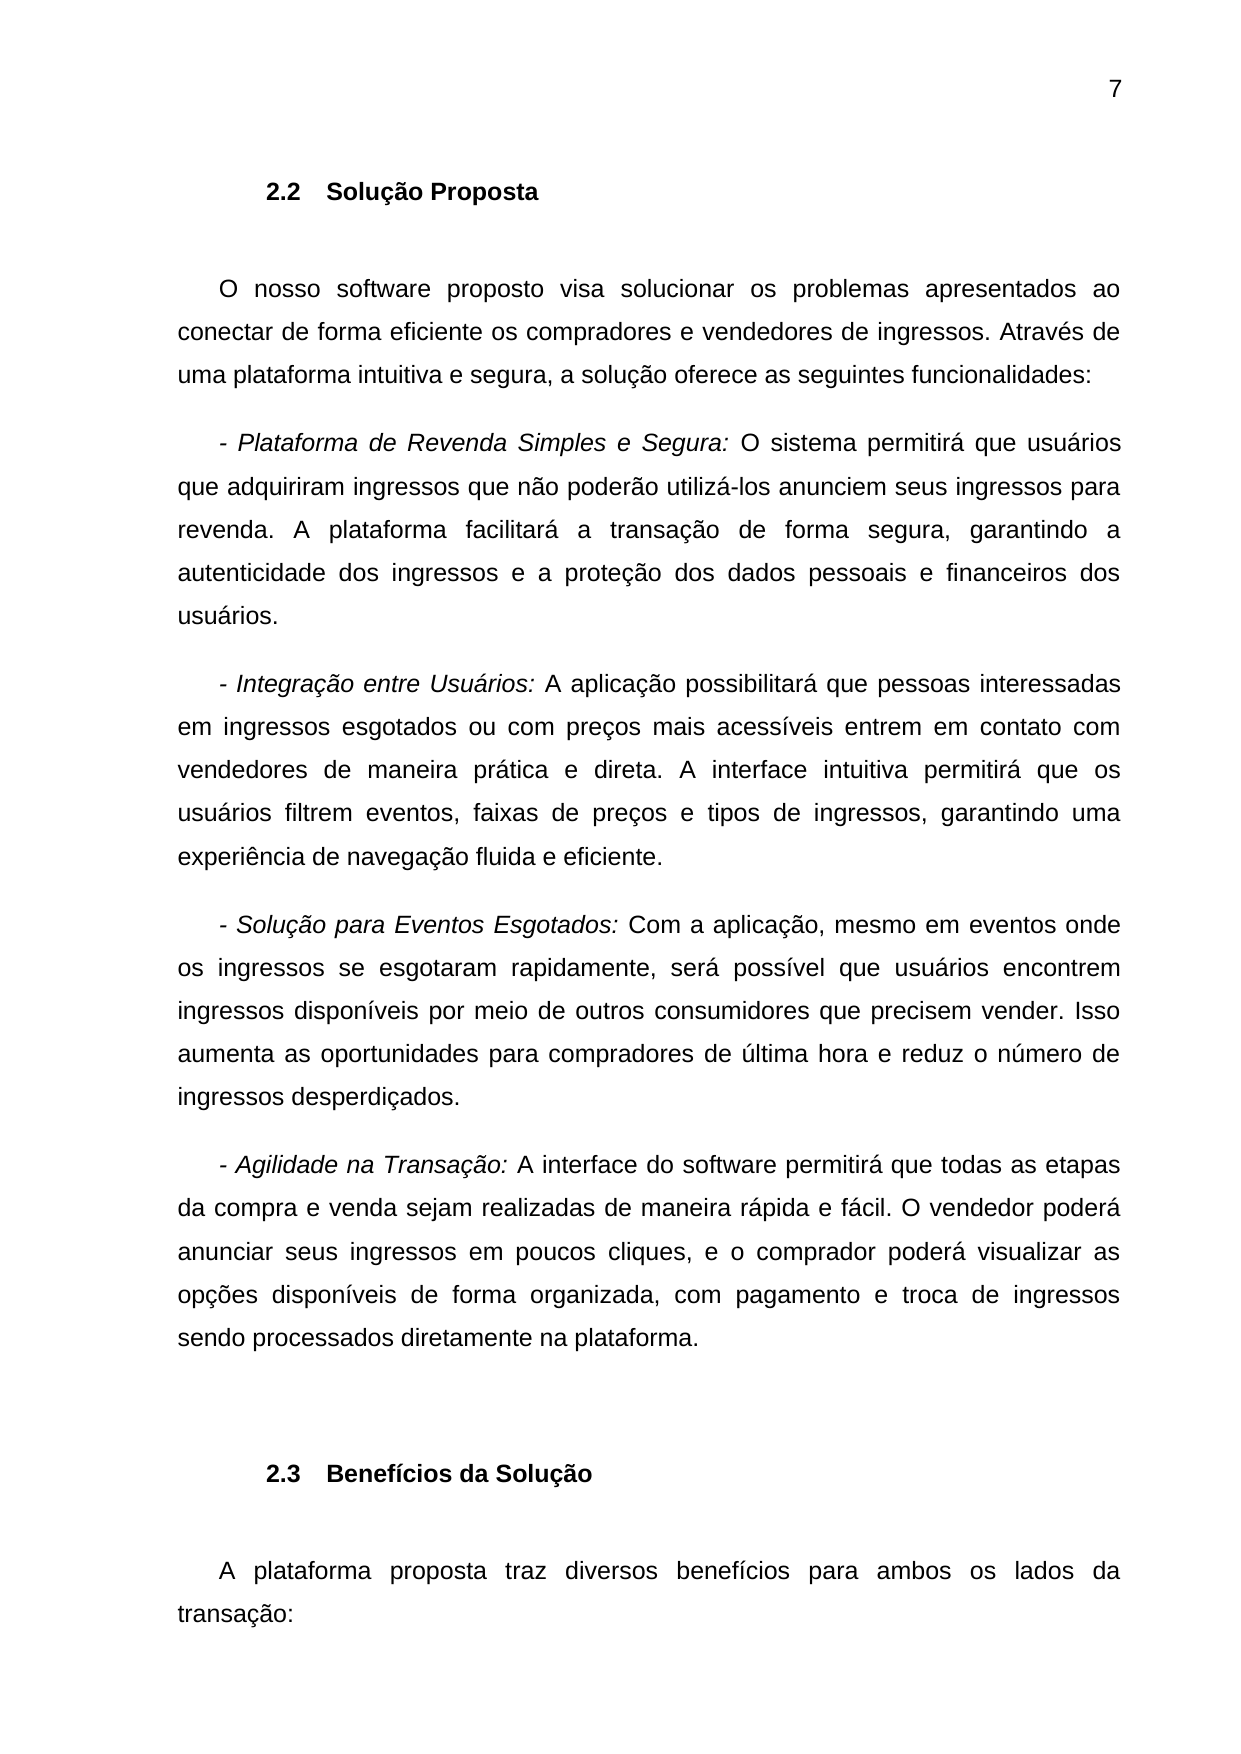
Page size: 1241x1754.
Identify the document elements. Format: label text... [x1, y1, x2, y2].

text - Plataforma de Revenda Simples e Segura: O sistema permitirá que usuários que adquiriram ingressos que não poderão utilizá-los anunciem seus ingressos para revenda. A plataforma facilitará a transação de forma segura, garantindo a autenticidade dos ingressos e a proteção dos dados pessoais e financeiros dos usuários. [177, 428, 1122, 630]
text A plataforma proposta traz diversos benefícios para ambos os lados da transação: [177, 1556, 1122, 1628]
text O nosso software proposto visa solucionar os problemas apresentados ao conectar de forma eficiente os compradores e vendedores de ingressos. Através de uma plataforma intuitiva e segura, a solução oferece as seguintes funcionalidades: [177, 274, 1122, 389]
subtitle Solução Proposta [266, 177, 1122, 206]
text - Agilidade na Transação: A interface do software permitirá que todas as etapas da compra e venda sejam realizadas de maneira rápida e fácil. O vendedor poderá anunciar seus ingressos em poucos cliques, e o comprador poderá visualizar as opções disponíveis de forma organizada, com pagamento e troca de ingressos sendo processados diretamente na plataforma. [177, 1150, 1122, 1352]
subtitle Benefícios da Solução [266, 1459, 1122, 1488]
text - Solução para Eventos Esgotados: Com a aplicação, mesmo em eventos onde os ingressos se esgotaram rapidamente, será possível que usuários encontrem ingressos disponíveis por meio de outros consumidores que precisem vender. Isso aumenta as oportunidades para compradores de última hora e reduz o número de ingressos desperdiçados. [177, 910, 1122, 1111]
text - Integração entre Usuários: A aplicação possibilitará que pessoas interessadas em ingressos esgotados ou com preços mais acessíveis entrem em contato com vendedores de maneira prática e direta. A interface intuitiva permitirá que os usuários filtrem eventos, faixas de preços e tipos de ingressos, garantindo uma experiência de navegação fluida e eficiente. [177, 669, 1122, 870]
